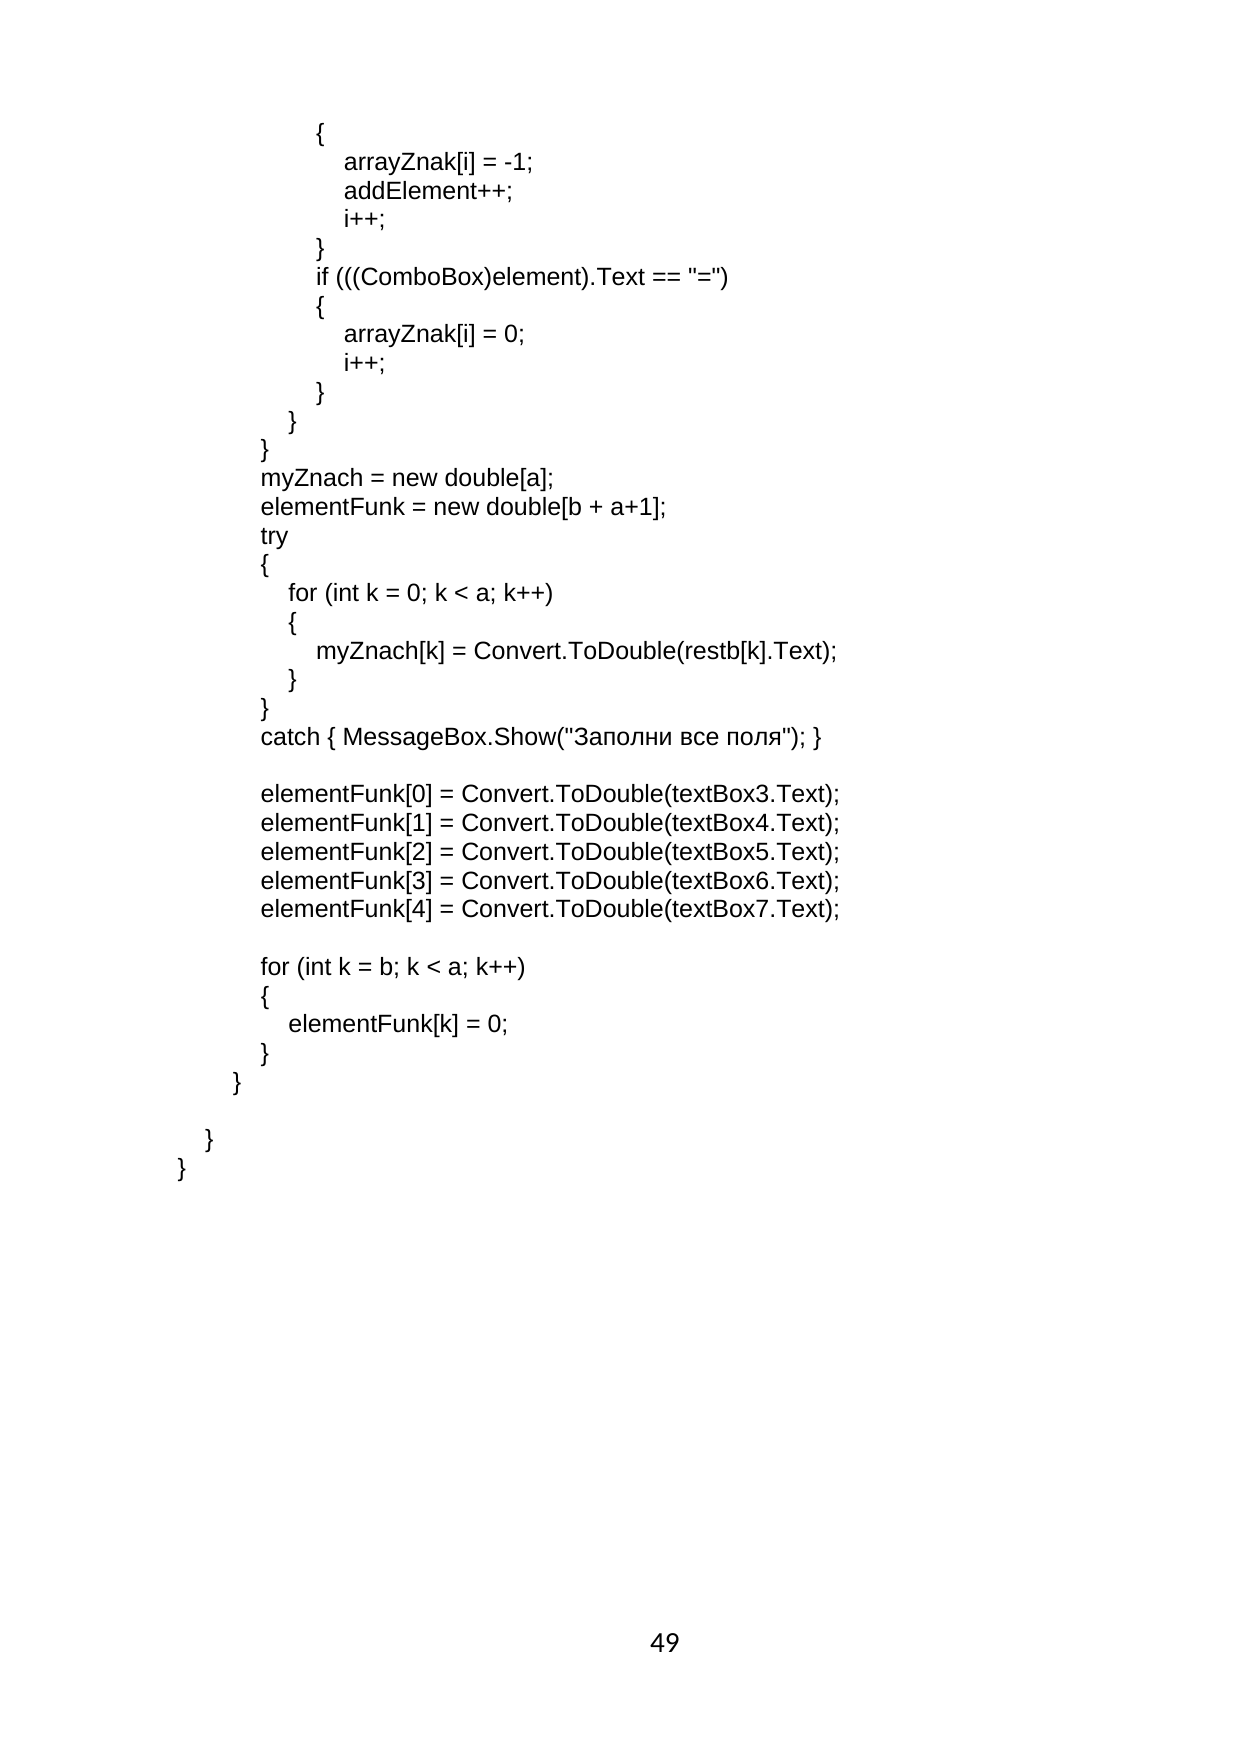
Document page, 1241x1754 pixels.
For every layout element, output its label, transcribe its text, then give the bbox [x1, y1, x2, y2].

text elementFunk[k] = 0; [177, 1009, 1152, 1038]
text if (((ComboBox)element).Text == "=") [177, 262, 1152, 291]
text } [177, 1038, 1152, 1067]
text { [177, 291, 1152, 319]
text elementFunk = new double[b + a+1]; [177, 492, 1152, 521]
text } [177, 1153, 1152, 1182]
text { [177, 607, 1152, 636]
text elementFunk[3] = Convert.ToDouble(textBox6.Text); [177, 866, 1152, 894]
text { [177, 981, 1152, 1009]
text arrayZnak[i] = -1; [177, 147, 1152, 176]
text elementFunk[2] = Convert.ToDouble(textBox5.Text); [177, 837, 1152, 866]
text myZnach = new double[a]; [177, 463, 1152, 492]
text } [177, 1124, 1152, 1153]
text } [177, 434, 1152, 463]
text catch { MessageBox.Show("Заполни все поля"); } [177, 722, 1152, 751]
text { [177, 549, 1152, 578]
text addElement++; [177, 176, 1152, 204]
text } [177, 377, 1152, 406]
text { [177, 118, 1152, 147]
text arrayZnak[i] = 0; [177, 319, 1152, 348]
text i++; [177, 348, 1152, 377]
text } [177, 406, 1152, 434]
text i++; [177, 204, 1152, 233]
text } [177, 233, 1152, 262]
text for (int k = 0; k < a; k++) [177, 578, 1152, 607]
text } [177, 664, 1152, 693]
text elementFunk[4] = Convert.ToDouble(textBox7.Text); [177, 894, 1152, 923]
text try [177, 521, 1152, 549]
text for (int k = b; k < a; k++) [177, 952, 1152, 981]
text } [177, 693, 1152, 722]
text myZnach[k] = Convert.ToDouble(restb[k].Text); [177, 636, 1152, 664]
text } [177, 1067, 1152, 1096]
text elementFunk[1] = Convert.ToDouble(textBox4.Text); [177, 808, 1152, 837]
text elementFunk[0] = Convert.ToDouble(textBox3.Text); [177, 779, 1152, 808]
